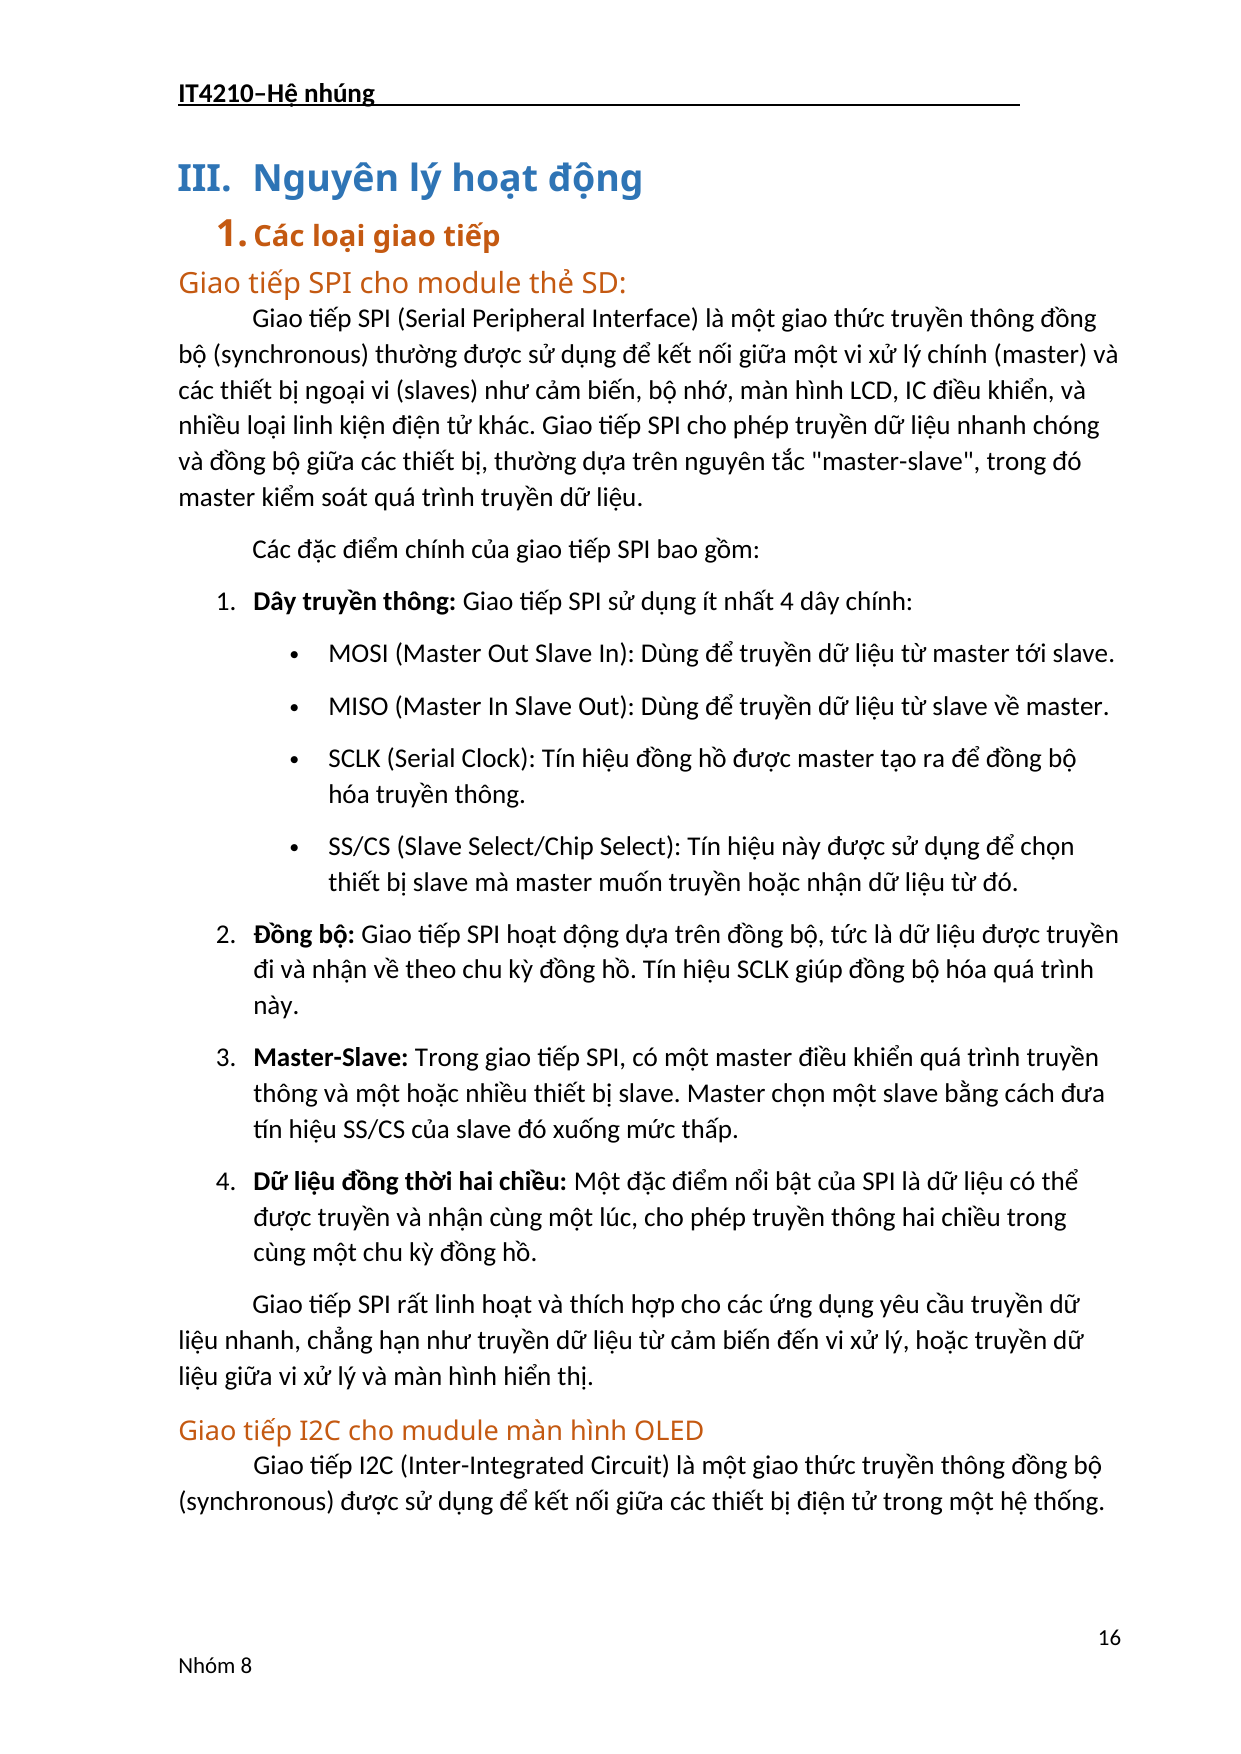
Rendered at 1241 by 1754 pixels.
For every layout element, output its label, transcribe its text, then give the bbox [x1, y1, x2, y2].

list Dây truyền thông: Giao tiếp SPI sử dụng ít nhất 4 dây chính: [216, 584, 1121, 617]
subtitle Các loại giao tiếp [216, 207, 1121, 258]
list Master-Slave: Trong giao tiếp SPI, có một master điều khiển quá trình truyền thông và một hoặc nhiều thiết bị slave. Master chọn một slave bằng cách đưa tín hiệu SS/CS của slave đó xuống mức thấp. [216, 1041, 1121, 1145]
text Các đặc điểm chính của giao tiếp SPI bao gồm: [178, 532, 1121, 565]
subtitle Giao tiếp I2C cho mudule màn hình OLED [178, 1411, 1121, 1448]
list Dữ liệu đồng thời hai chiều: Một đặc điểm nổi bật của SPI là dữ liệu có thể được truyền và nhận cùng một lúc, cho phép truyền thông hai chiều trong cùng một chu kỳ đồng hồ. [216, 1164, 1121, 1268]
text Giao tiếp SPI (Serial Peripheral Interface) là một giao thức truyền thông đồng bộ (synchronous) thường được sử dụng để kết nối giữa một vi xử lý chính (master) và các thiết bị ngoại vi (slaves) như cảm biến, bộ nhớ, màn hình LCD, IC điều khiển, và nhiều loại linh kiện điện tử khác. Giao tiếp SPI cho phép truyền dữ liệu nhanh chóng và đồng bộ giữa các thiết bị, thường dựa trên nguyên tắc "master-slave", trong đó master kiểm soát quá trình truyền dữ liệu. [178, 302, 1121, 513]
subtitle Giao tiếp SPI cho module thẻ SD: [178, 262, 1121, 302]
text Giao tiếp SPI rất linh hoạt và thích hợp cho các ứng dụng yêu cầu truyền dữ liệu nhanh, chẳng hạn như truyền dữ liệu từ cảm biến đến vi xử lý, hoặc truyền dữ liệu giữa vi xử lý và màn hình hiển thị. [178, 1288, 1121, 1392]
list MISO (Master In Slave Out): Dùng để truyền dữ liệu từ slave về master. [291, 689, 1121, 722]
list Đồng bộ: Giao tiếp SPI hoạt động dựa trên đồng bộ, tức là dữ liệu được truyền đi và nhận về theo chu kỳ đồng hồ. Tín hiệu SCLK giúp đồng bộ hóa quá trình này. [216, 917, 1121, 1021]
list SCLK (Serial Clock): Tín hiệu đồng hồ được master tạo ra để đồng bộ hóa truyền thông. [291, 741, 1121, 810]
subtitle Nguyên lý hoạt động [177, 152, 1121, 203]
list MOSI (Master Out Slave In): Dùng để truyền dữ liệu từ master tới slave. [291, 637, 1121, 670]
list SS/CS (Slave Select/Chip Select): Tín hiệu này được sử dụng để chọn thiết bị slave mà master muốn truyền hoặc nhận dữ liệu từ đó. [291, 829, 1121, 898]
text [178, 1448, 1121, 1517]
